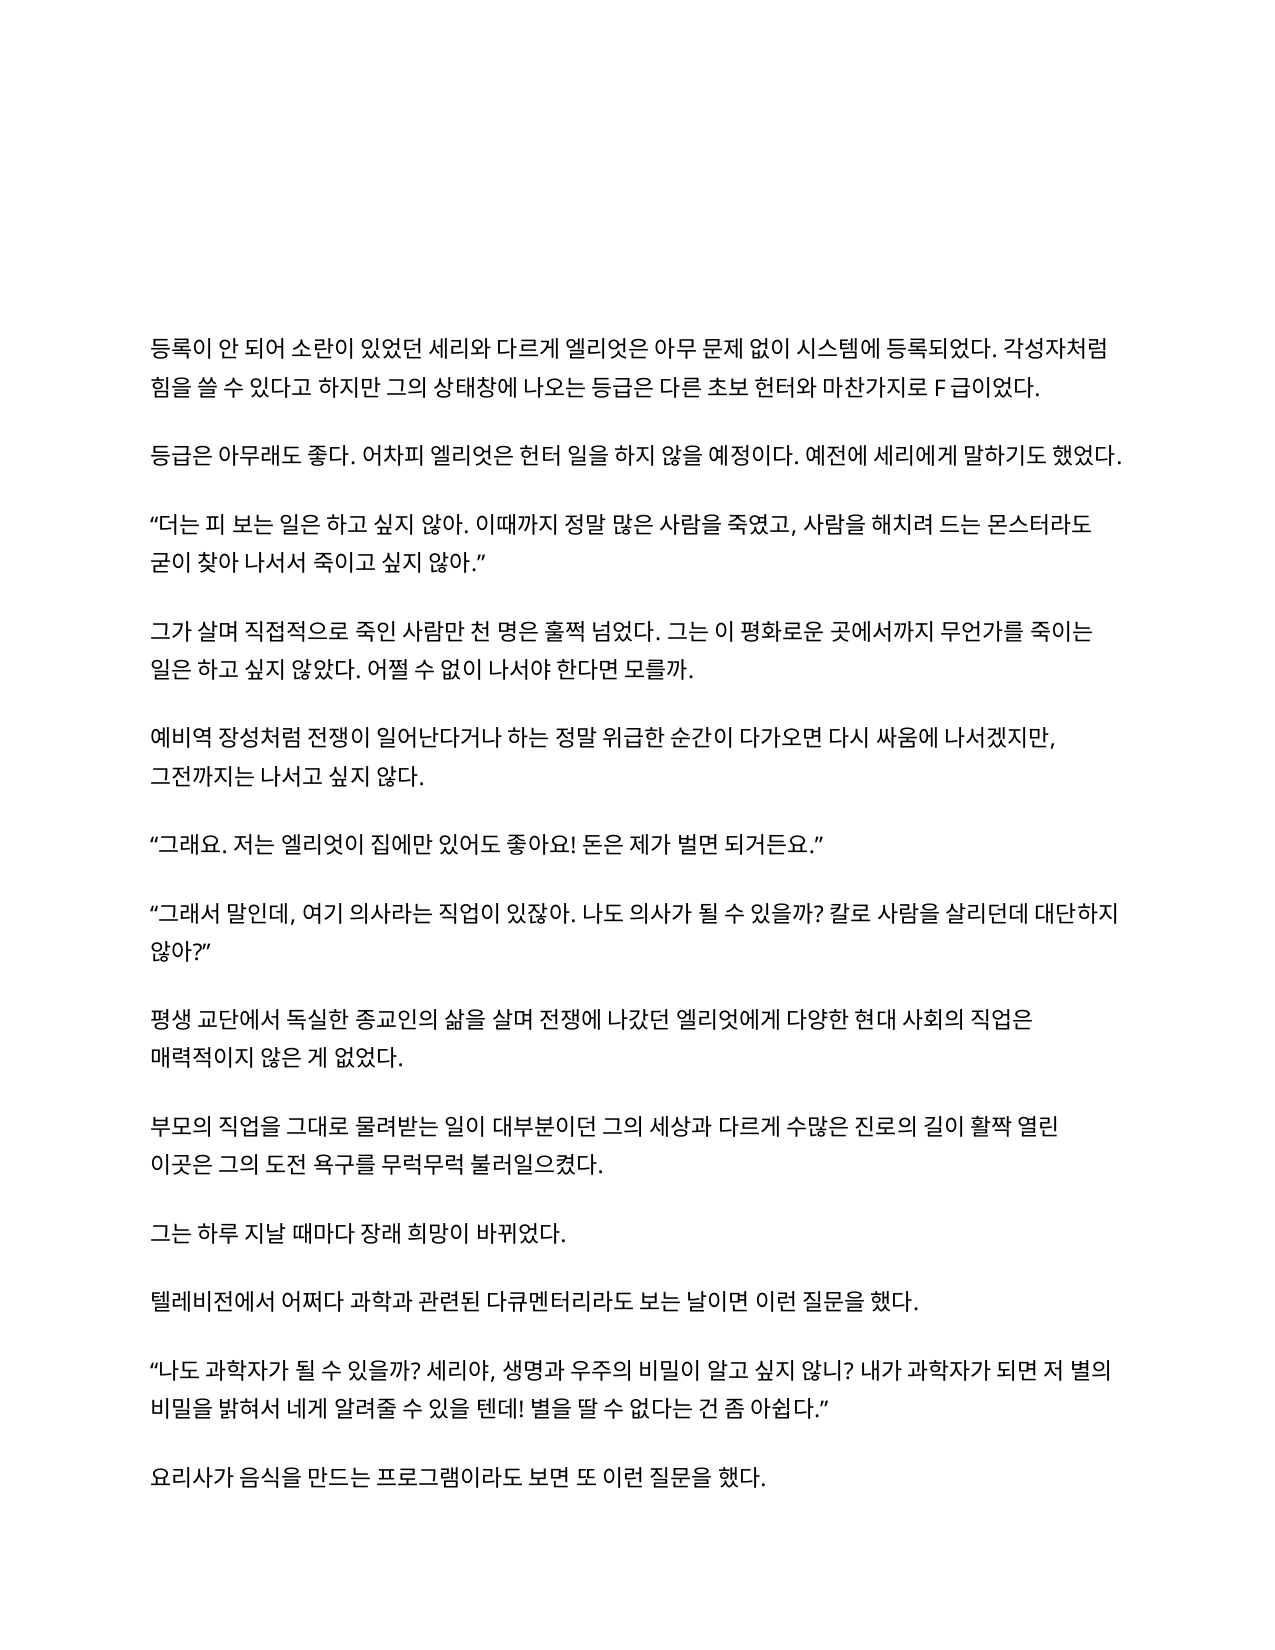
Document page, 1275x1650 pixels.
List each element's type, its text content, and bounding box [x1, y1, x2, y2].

text “나도 과학자가 될 수 있을까? 세리야, 생명과 우주의 비밀이 알고 싶지 않니? 내가 과학자가 되면 저 별의 비밀을 밝혀서 네게 알려줄 수 있을 텐데! 별을 딸 수 없다는 건 좀 아쉽다.” [150, 1353, 1125, 1424]
text 부모의 직업을 그대로 물려받는 일이 대부분이던 그의 세상과 다르게 수많은 진로의 길이 활짝 열린 이곳은 그의 도전 욕구를 무럭무럭 불러일으켰다. [150, 1109, 1125, 1180]
text 예비역 장성처럼 전쟁이 일어난다거나 하는 정말 위급한 순간이 다가오면 다시 싸움에 나서겠지만, 그전까지는 나서고 싶지 않다. [150, 720, 1125, 792]
text 등급은 아무래도 좋다. 어차피 엘리엇은 헌터 일을 하지 않을 예정이다. 예전에 세리에게 말하기도 했었다. [150, 438, 1125, 471]
text 그가 살며 직접적으로 죽인 사람만 천 명은 훌쩍 넘었다. 그는 이 평화로운 곳에서까지 무언가를 죽이는 일은 하고 싶지 않았다. 어쩔 수 없이 나서야 한다면 모를까. [150, 613, 1125, 685]
text 등록이 안 되어 소란이 있었던 세리와 다르게 엘리엇은 아무 문제 없이 시스템에 등록되었다. 각성자처럼 힘을 쓸 수 있다고 하지만 그의 상태창에 나오는 등급은 다른 초보 헌터와 마찬가지로 F급이었다. [150, 331, 1125, 403]
text 평생 교단에서 독실한 종교인의 삶을 살며 전쟁에 나갔던 엘리엇에게 다양한 현대 사회의 직업은 매력적이지 않은 게 없었다. [150, 1002, 1125, 1074]
text 요리사가 음식을 만드는 프로그램이라도 보면 또 이런 질문을 했다. [150, 1459, 1125, 1493]
text “그래요. 저는 엘리엇이 집에만 있어도 좋아요! 돈은 제가 벌면 되거든요.” [150, 827, 1125, 860]
text “더는 피 보는 일은 하고 싶지 않아. 이때까지 정말 많은 사람을 죽였고, 사람을 해치려 드는 몬스터라도 굳이 찾아 나서서 죽이고 싶지 않아.” [150, 507, 1125, 578]
text “그래서 말인데, 여기 의사라는 직업이 있잖아. 나도 의사가 될 수 있을까? 칼로 사람을 살리던데 대단하지 않아?” [150, 895, 1125, 967]
text 그는 하루 지날 때마다 장래 희망이 바뀌었다. [150, 1216, 1125, 1249]
text 텔레비전에서 어쩌다 과학과 관련된 다큐멘터리라도 보는 날이면 이런 질문을 했다. [150, 1284, 1125, 1317]
